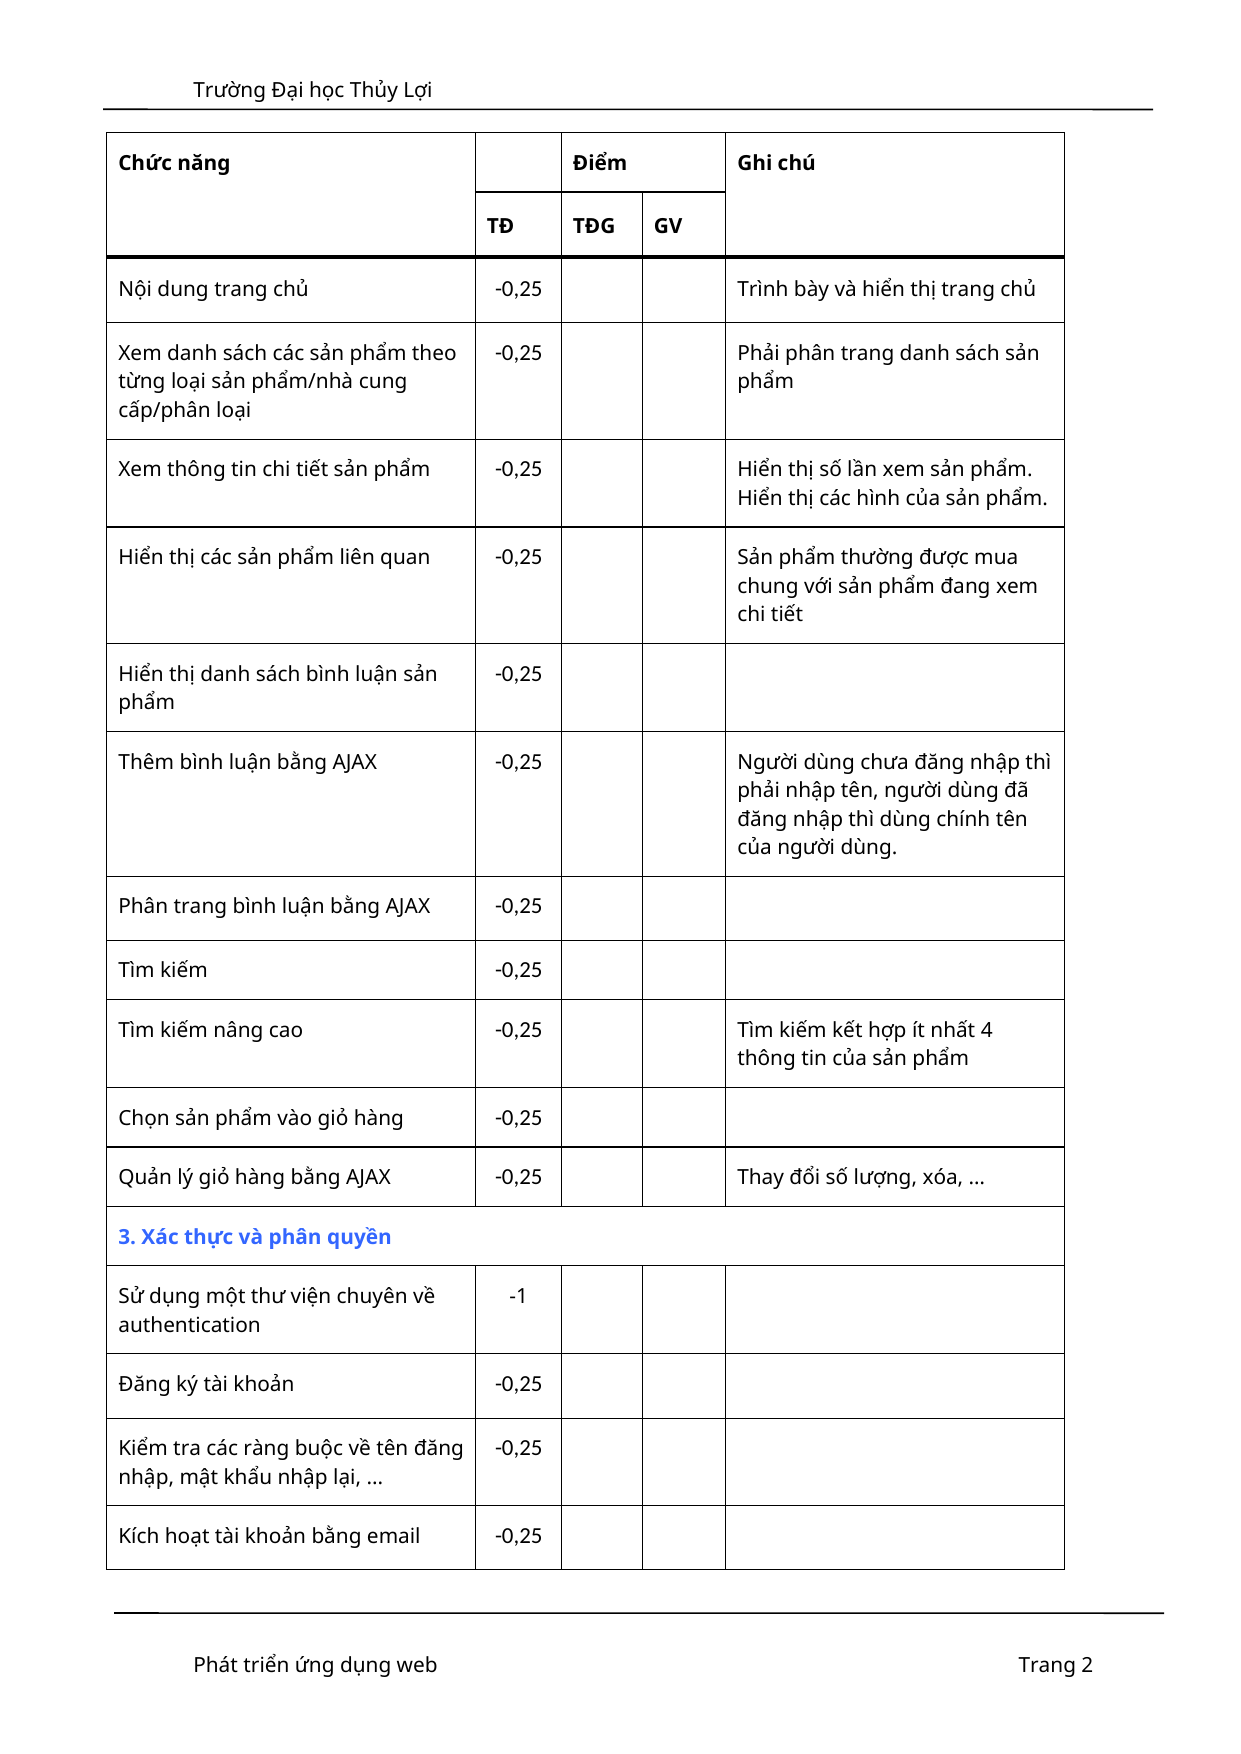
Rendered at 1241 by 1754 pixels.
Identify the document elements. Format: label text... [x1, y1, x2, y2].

table_cell -0,25 [476, 323, 561, 438]
table_cell Tìm kiếm nâng cao [107, 1000, 475, 1087]
table_header Điểm [562, 133, 725, 191]
table_cell [643, 1419, 725, 1505]
table_cell [643, 1354, 725, 1417]
table_cell -0,25 [476, 1354, 561, 1417]
table_cell Quản lý giỏ hàng bằng AJAX [107, 1148, 475, 1206]
table_cell Tìm kiếm kết hợp ít nhất 4 thông tin của sản phẩm [726, 1000, 1064, 1087]
table_cell -0,25 [476, 1419, 561, 1505]
table_cell Xem thông tin chi tiết sản phẩm [107, 440, 475, 526]
table_cell [643, 1000, 725, 1087]
table_header Ghi chú [726, 133, 1064, 254]
table_cell [726, 644, 1064, 731]
table_cell 3. Xác thực và phân quyền [107, 1207, 1064, 1265]
table_cell [562, 1506, 642, 1569]
table_cell [562, 941, 642, 999]
table_cell -0,25 [476, 732, 561, 876]
table_cell [643, 732, 725, 876]
table_cell [562, 1419, 642, 1505]
table_cell Kích hoạt tài khoản bằng email [107, 1506, 475, 1569]
table_header [476, 133, 561, 191]
table_cell [562, 528, 642, 643]
table_cell Thêm bình luận bằng AJAX [107, 732, 475, 876]
table_cell [643, 1148, 725, 1206]
table_cell [562, 1266, 642, 1353]
table_cell [643, 941, 725, 999]
table_cell -0,25 [476, 877, 561, 939]
table_cell Tìm kiếm [107, 941, 475, 999]
table_cell -0,25 [476, 259, 561, 322]
table_cell [726, 1506, 1064, 1569]
table_cell Đăng ký tài khoản [107, 1354, 475, 1417]
table_cell Sản phẩm thường được mua chung với sản phẩm đang xem chi tiết [726, 528, 1064, 643]
table_cell Chọn sản phẩm vào giỏ hàng [107, 1088, 475, 1146]
table_cell [726, 1088, 1064, 1146]
table_cell [562, 440, 642, 526]
table_cell -0,25 [476, 1088, 561, 1146]
table_header Chức năng [107, 133, 475, 254]
table_cell [562, 1000, 642, 1087]
table_cell Hiển thị số lần xem sản phẩm. Hiển thị các hình của sản phẩm. [726, 440, 1064, 526]
table_cell Phân trang bình luận bằng AJAX [107, 877, 475, 939]
table_cell [643, 1088, 725, 1146]
table_cell [562, 1088, 642, 1146]
table_cell -0,25 [476, 1000, 561, 1087]
table_cell -0,25 [476, 1148, 561, 1206]
table_cell Sử dụng một thư viện chuyên về authentication [107, 1266, 475, 1353]
table_cell TĐ [476, 193, 561, 254]
table_cell -0,25 [476, 440, 561, 526]
table_cell Hiển thị danh sách bình luận sản phẩm [107, 644, 475, 731]
table_cell [726, 877, 1064, 939]
table_cell [726, 1419, 1064, 1505]
table_cell Kiểm tra các ràng buộc về tên đăng nhập, mật khẩu nhập lại, ... [107, 1419, 475, 1505]
table_cell [562, 1354, 642, 1417]
table_cell Phải phân trang danh sách sản phẩm [726, 323, 1064, 438]
table_cell [562, 259, 642, 322]
table_cell [643, 259, 725, 322]
table_cell [726, 1266, 1064, 1353]
table_cell Nội dung trang chủ [107, 259, 475, 322]
table_cell -0,25 [476, 941, 561, 999]
table_cell -0,25 [476, 1506, 561, 1569]
table_cell [643, 644, 725, 731]
table_cell [643, 323, 725, 438]
table_cell GV [643, 193, 725, 254]
table_cell [726, 1354, 1064, 1417]
table_cell Người dùng chưa đăng nhập thì phải nhập tên, người dùng đã đăng nhập thì dùng chính tên của người dùng. [726, 732, 1064, 876]
table_cell [643, 877, 725, 939]
table_cell [643, 1266, 725, 1353]
table_cell [562, 732, 642, 876]
table_cell Thay đổi số lượng, xóa, … [726, 1148, 1064, 1206]
table_cell [643, 440, 725, 526]
table_cell -0,25 [476, 644, 561, 731]
table_cell [643, 1506, 725, 1569]
table_cell Trình bày và hiển thị trang chủ [726, 259, 1064, 322]
table_cell -1 [476, 1266, 561, 1353]
table_cell TĐG [562, 193, 642, 254]
table_cell Xem danh sách các sản phẩm theo từng loại sản phẩm/nhà cung cấp/phân loại [107, 323, 475, 438]
table_cell [562, 644, 642, 731]
table_cell -0,25 [476, 528, 561, 643]
table_cell [562, 323, 642, 438]
table_cell Hiển thị các sản phẩm liên quan [107, 528, 475, 643]
table_cell [562, 1148, 642, 1206]
table_cell [643, 528, 725, 643]
table_cell [726, 941, 1064, 999]
table_cell [562, 877, 642, 939]
